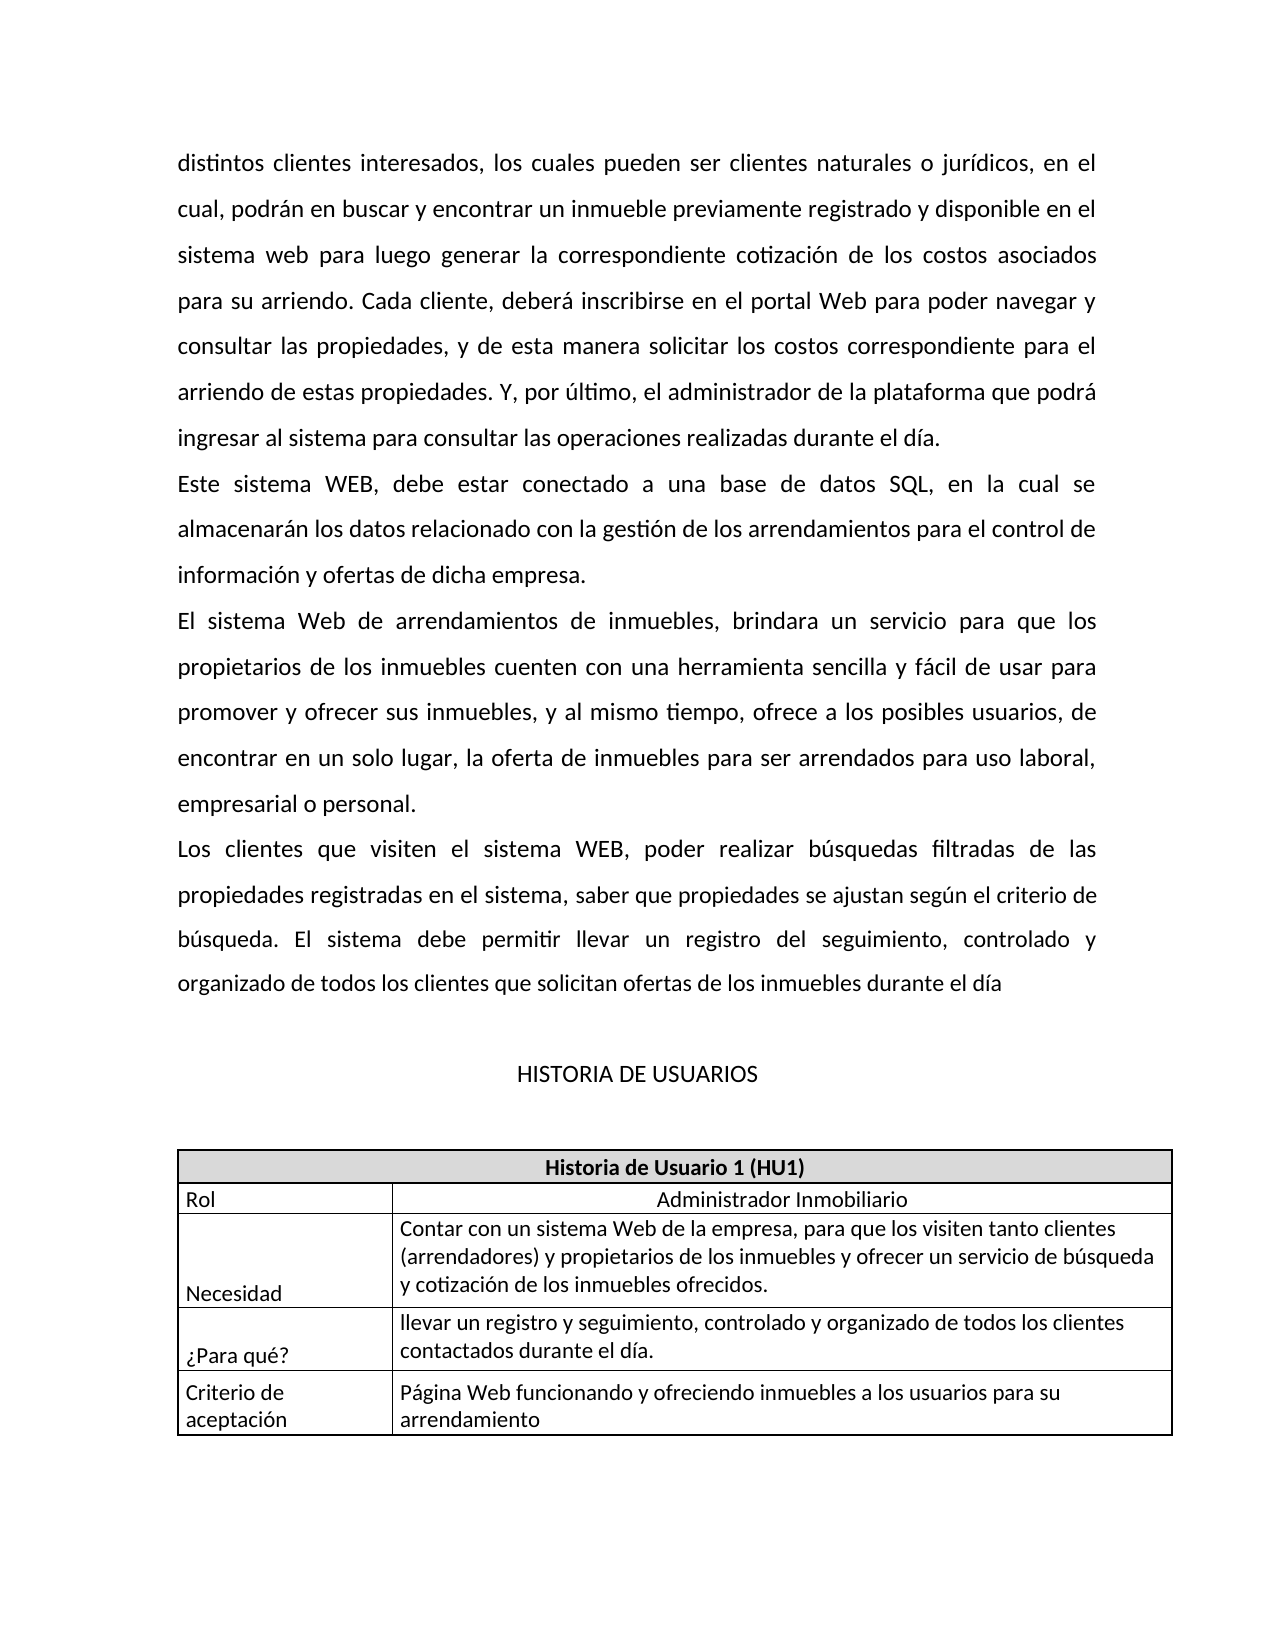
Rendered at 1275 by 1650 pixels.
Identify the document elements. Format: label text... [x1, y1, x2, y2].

table_cell Página Web funcionando y ofreciendo inmuebles a los usuarios para su arrendamiento [393, 1371, 1171, 1434]
table_cell ¿Para qué? [179, 1308, 392, 1369]
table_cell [393, 1308, 1171, 1369]
table_cell Administrador Inmobiliario [393, 1184, 1171, 1213]
text El sistema Web de arrendamientos de inmuebles, brindara un servicio para que los propietarios de los inmuebles cuenten con una herramienta sencilla y fácil de usar para promover y ofrecer sus inmuebles, y al mismo tiempo, ofrece a los posibles usuarios, de encontrar en un solo lugar, la oferta de inmuebles para ser arrendados para uso laboral, empresarial o personal. [177, 605, 1098, 818]
text HISTORIA DE USUARIOS [177, 1058, 1098, 1088]
table_header Historia de Usuario 1 (HU1) [179, 1151, 1171, 1182]
table_cell Rol [179, 1184, 392, 1213]
text Este sistema WEB, debe estar conectado a una base de datos SQL, en la cual se almacenarán los datos relacionado con la gestión de los arrendamientos para el control de información y ofertas de dicha empresa. [177, 468, 1098, 590]
table_cell Contar con un sistema Web de la empresa, para que los visiten tanto clientes (arrendadores) y propietarios de los inmuebles y ofrecer un servicio de búsqueda y cotización de los inmuebles ofrecidos. [393, 1214, 1171, 1307]
text Los clientes que visiten el sistema WEB, poder realizar búsquedas filtradas de las propiedades registradas en el sistema, saber que propiedades se ajustan según el criterio de búsqueda. El sistema debe permitir llevar un registro del seguimiento, controlado y organizado de todos los clientes que solicitan ofertas de los inmuebles durante el día [177, 833, 1098, 997]
table_cell Necesidad [179, 1214, 392, 1307]
table_cell Criterio de aceptación [179, 1371, 392, 1434]
